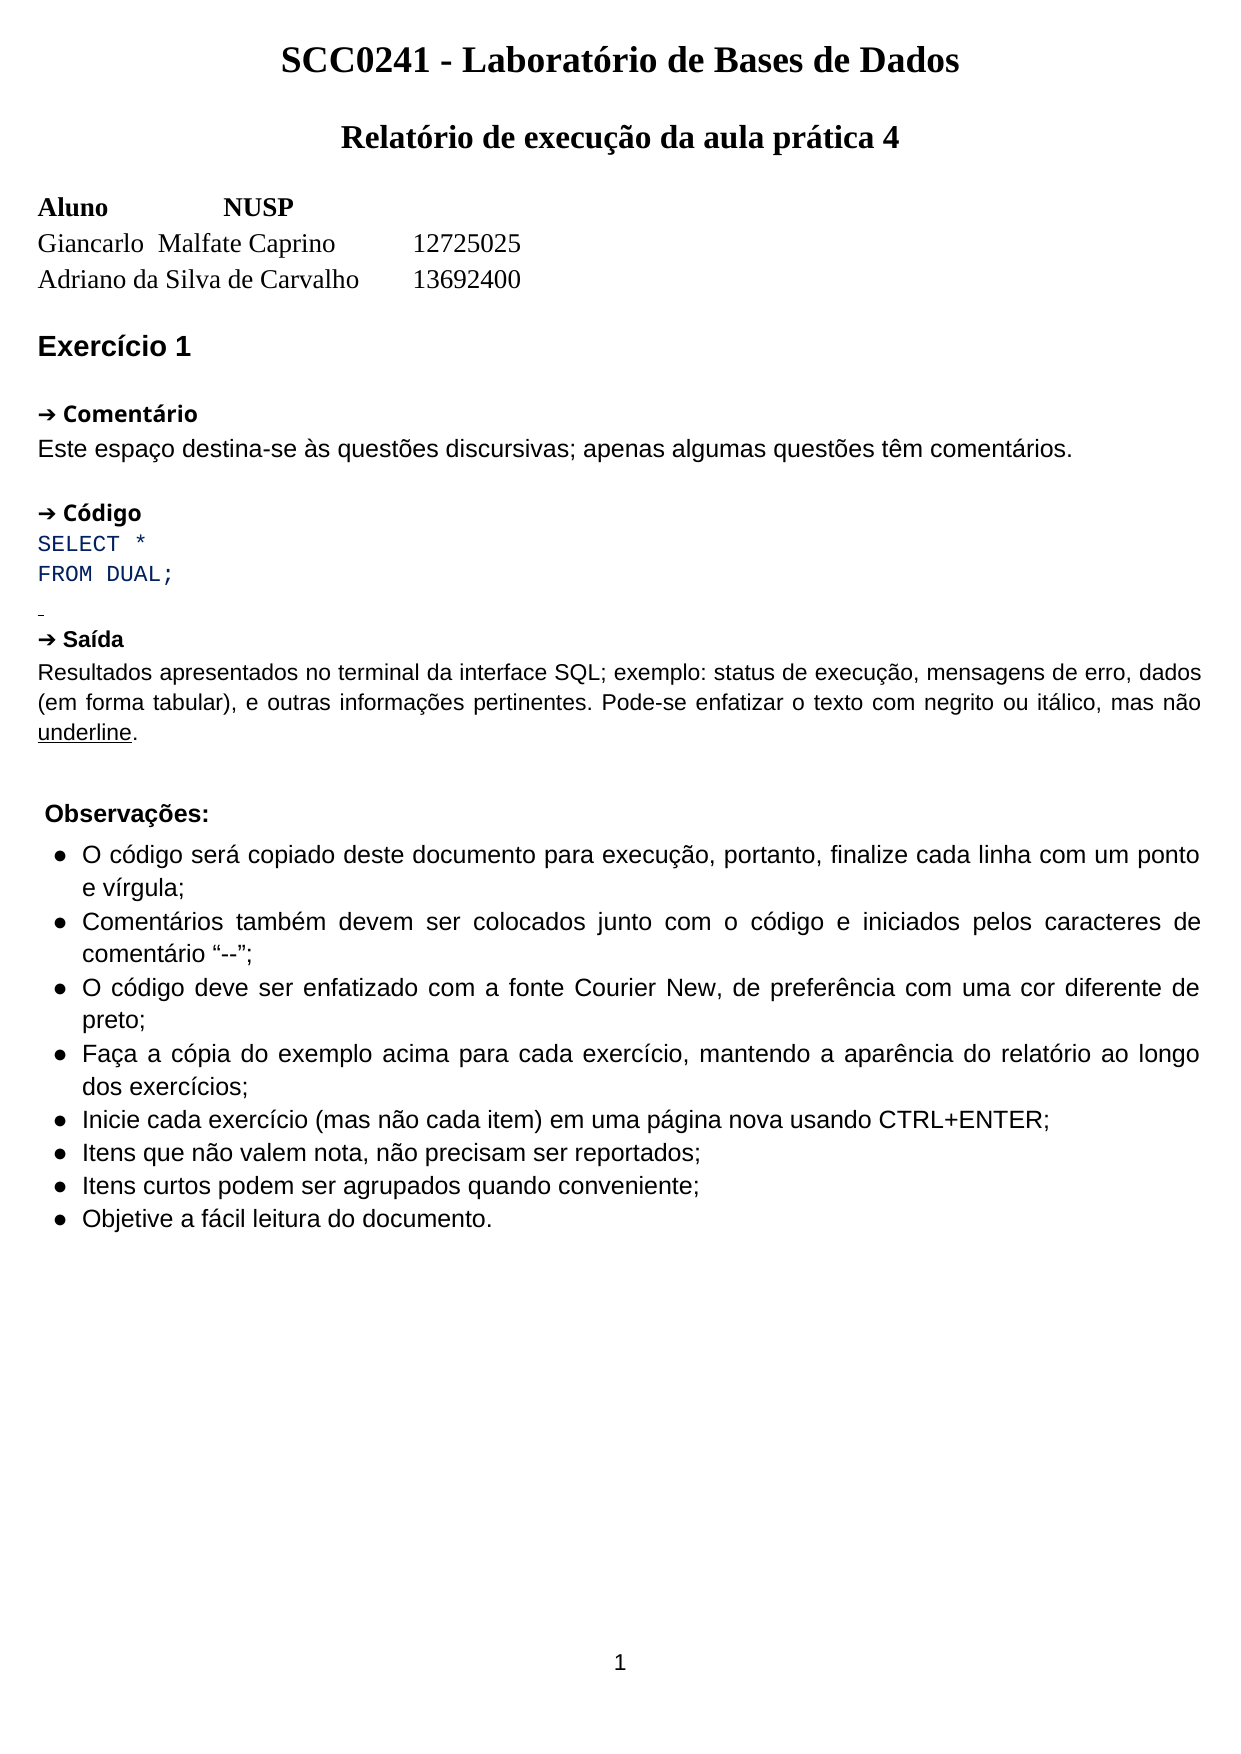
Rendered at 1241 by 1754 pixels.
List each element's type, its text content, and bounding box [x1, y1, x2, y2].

text SELECT * [37, 533, 1203, 559]
text Aluno NUSP [37, 192, 1203, 223]
list Comentários também devem ser colocados junto com o código e iniciados pelos caracteres de comentário “--”; [52, 906, 1203, 968]
list Itens que não valem nota, não precisam ser reportados; [52, 1138, 1203, 1166]
text Este espaço destina-se às questões discursivas; apenas algumas questões têm comentários. [37, 434, 1203, 462]
list Itens curtos podem ser agrupados quando conveniente; [52, 1171, 1203, 1199]
list O código deve ser enfatizado com a fonte Courier New, de preferência com uma cor diferente de preto; [52, 972, 1203, 1034]
text FROM DUAL; [37, 563, 1203, 588]
text Exercício 1 [37, 329, 1203, 362]
text Relatório de execução da aula prática 4 [37, 117, 1203, 156]
text ➔ Código [37, 497, 1203, 528]
text Giancarlo Malfate Caprino 12725025 [37, 227, 1203, 258]
list Faça a cópia do exemplo acima para cada exercício, mantendo a aparência do relatório ao longo dos exercícios; [52, 1038, 1203, 1100]
list O código será copiado deste documento para execução, portanto, finalize cada linha com um ponto e vírgula; [52, 840, 1203, 902]
list Inicie cada exercício (mas não cada item) em uma página nova usando CTRL+ENTER; [52, 1104, 1203, 1133]
text ➔ Saída [37, 623, 1203, 654]
text SCC0241 - Laboratório de Bases de Dados [37, 37, 1203, 81]
list Objetive a fácil leitura do documento. [52, 1204, 1203, 1232]
text Adriano da Silva de Carvalho 13692400 [37, 263, 1203, 294]
text Resultados apresentados no terminal da interface SQL; exemplo: status de execução, mensagens de erro, dados (em forma tabular), e outras informações pertinentes. Pode-se enfatizar o texto com negrito ou itálico, mas não underline. [37, 658, 1203, 745]
text ➔ Comentário [37, 398, 1203, 429]
subtitle Observações: [37, 799, 1203, 828]
